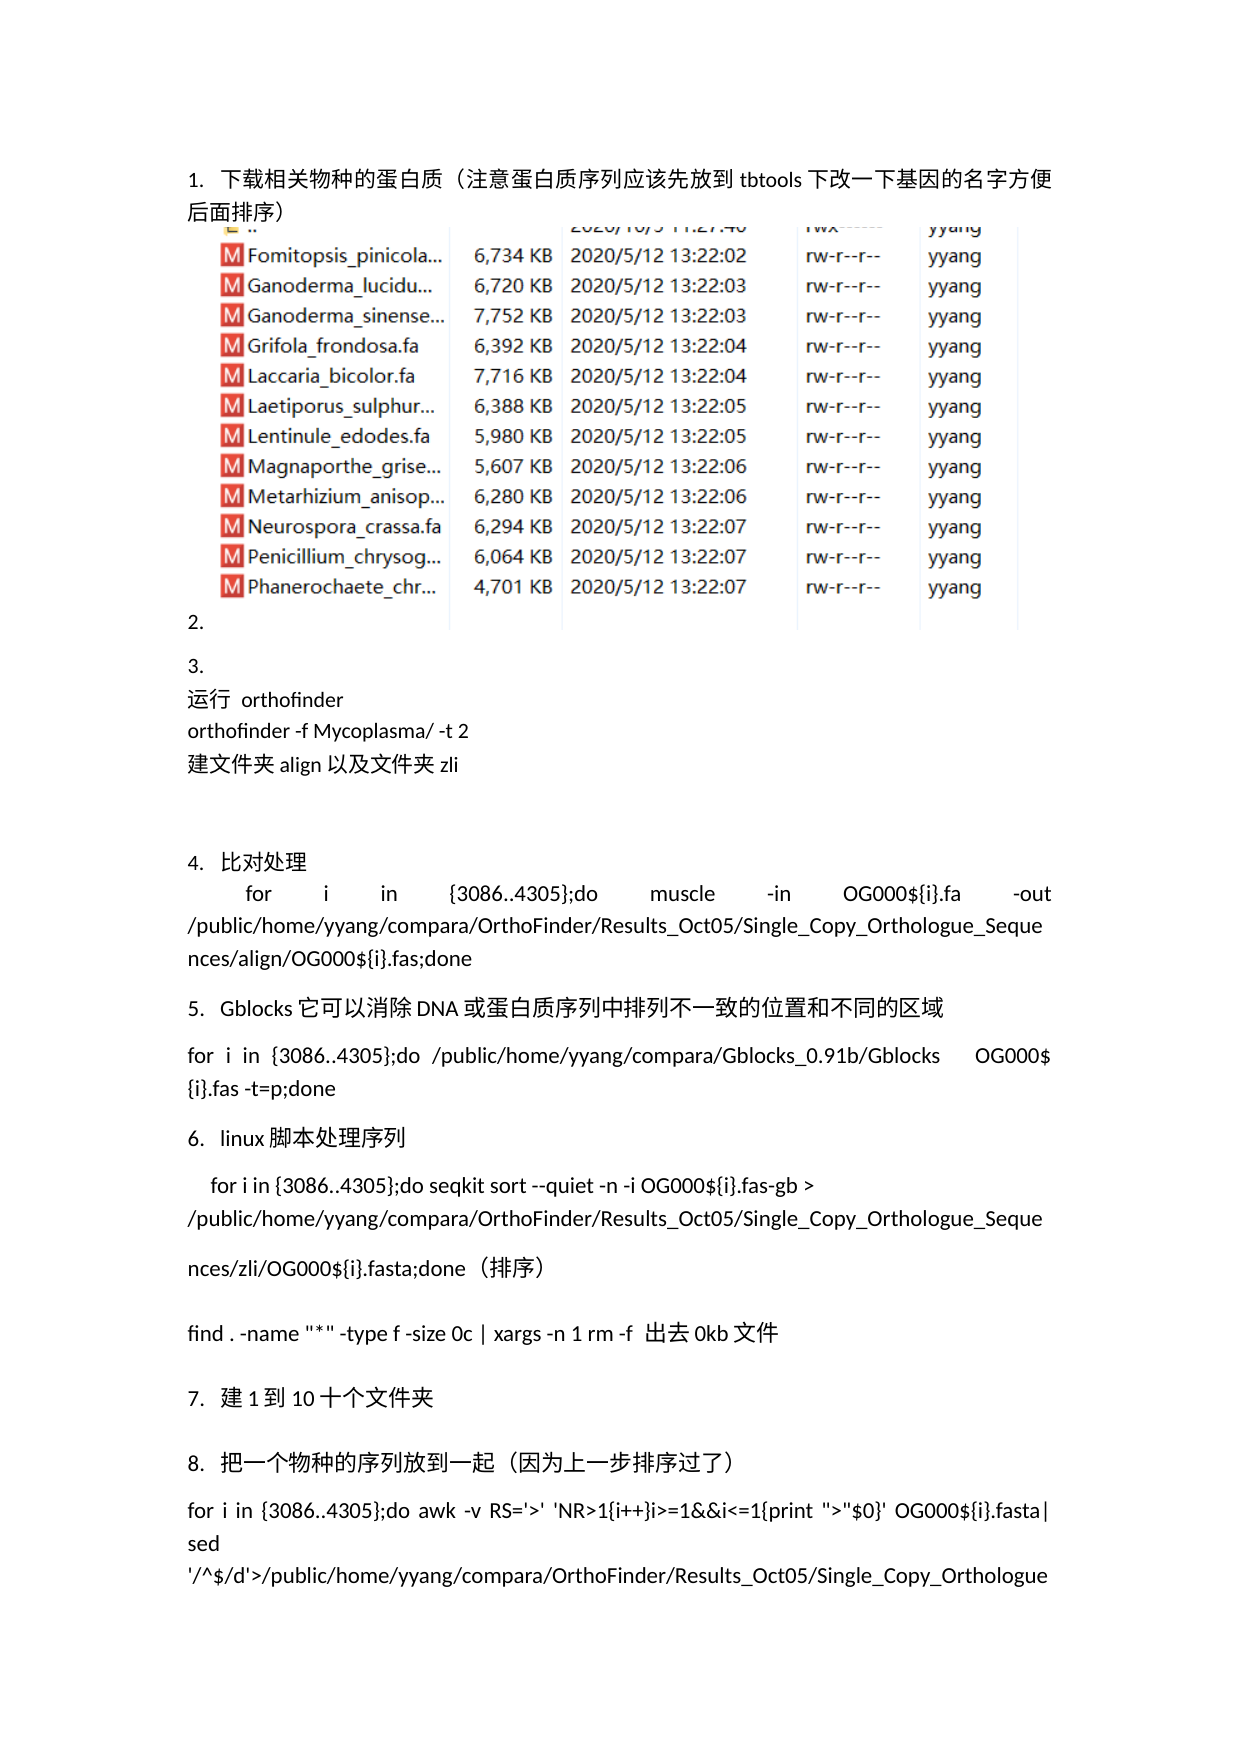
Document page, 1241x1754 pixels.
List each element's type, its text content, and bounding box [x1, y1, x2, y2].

list 下载相关物种的蛋白质（注意蛋白质序列应该先放到tbtools下改一下基因的名字方便后面排序） [187, 162, 1053, 227]
list 比对处理 [187, 844, 1053, 877]
list for i in {3086..4305};do /public/home/yyang/compara/Gblocks_0.91b/Gblocks OG000${i}.fas -t=p;done [187, 1039, 1053, 1104]
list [187, 1494, 1053, 1592]
list Gblocks它可以消除DNA或蛋白质序列中排列不一致的位置和不同的区域 [187, 974, 1053, 1039]
picture [220, 227, 1035, 630]
list linux脚本处理序列 [187, 1104, 1053, 1169]
list orthofinder -f Mycoplasma/ -t 2 [187, 714, 1053, 747]
text find . -name "*" -type f -size 0c | xargs -n 1 rm -f 出去0kb文件 [187, 1299, 1053, 1364]
text for i in {3086..4305};do seqkit sort --quiet -n -i OG000${i}.fas-gb > /public/home/yyang/compara/OrthoFinder/Results_Oct05/Single_Copy_Orthologue_Sequences/zli/OG000${i}.fasta;done（排序） [187, 1169, 1053, 1299]
list 建文件夹align以及文件夹zli [187, 747, 1053, 779]
list for i in {3086..4305};do muscle -in OG000${i}.fa -out /public/home/yyang/compara/OrthoFinder/Results_Oct05/Single_Copy_Orthologue_Sequences/align/OG000${i}.fas;done [187, 877, 1053, 974]
list 把一个物种的序列放到一起（因为上一步排序过了） [187, 1429, 1053, 1494]
list 建1到10十个文件夹 [187, 1364, 1053, 1429]
list 运行 orthofinder [187, 682, 1053, 714]
